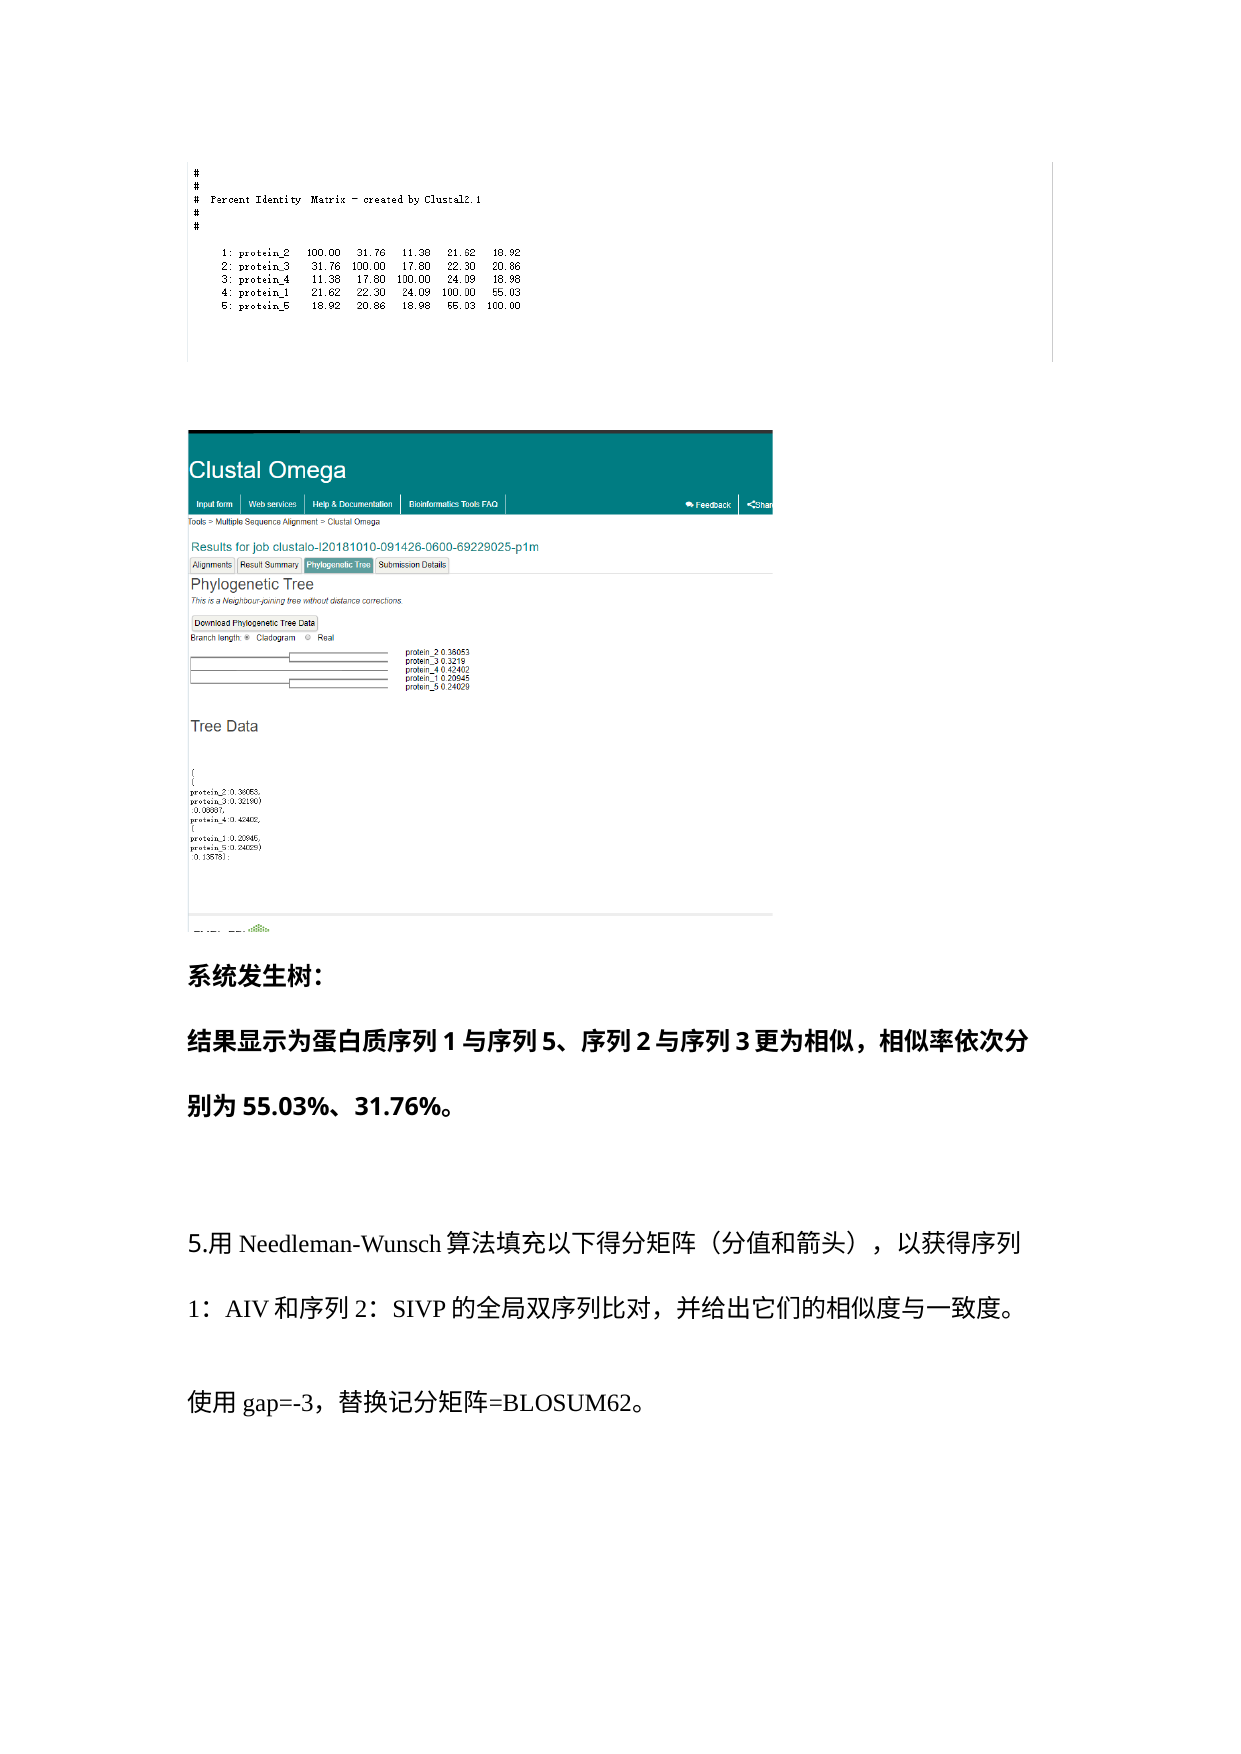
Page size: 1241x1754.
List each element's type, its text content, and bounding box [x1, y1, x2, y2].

text 结果显示为蛋白质序列1与序列5、序列2与序列3更为相似，相似率依次分别为55.03%、31.76%。 [187, 1007, 1053, 1137]
text 5.用Needleman-Wunsch算法填充以下得分矩阵（分值和箭头），以获得序列1：AIV和序列2：SIVP的全局双序列比对，并给出它们的相似度与一致度。 [187, 1209, 1053, 1339]
picture [187, 162, 1053, 362]
text 使用gap=-3，替换记分矩阵=BLOSUM62。 [187, 1368, 1053, 1433]
text 系统发生树： [187, 389, 1053, 1007]
